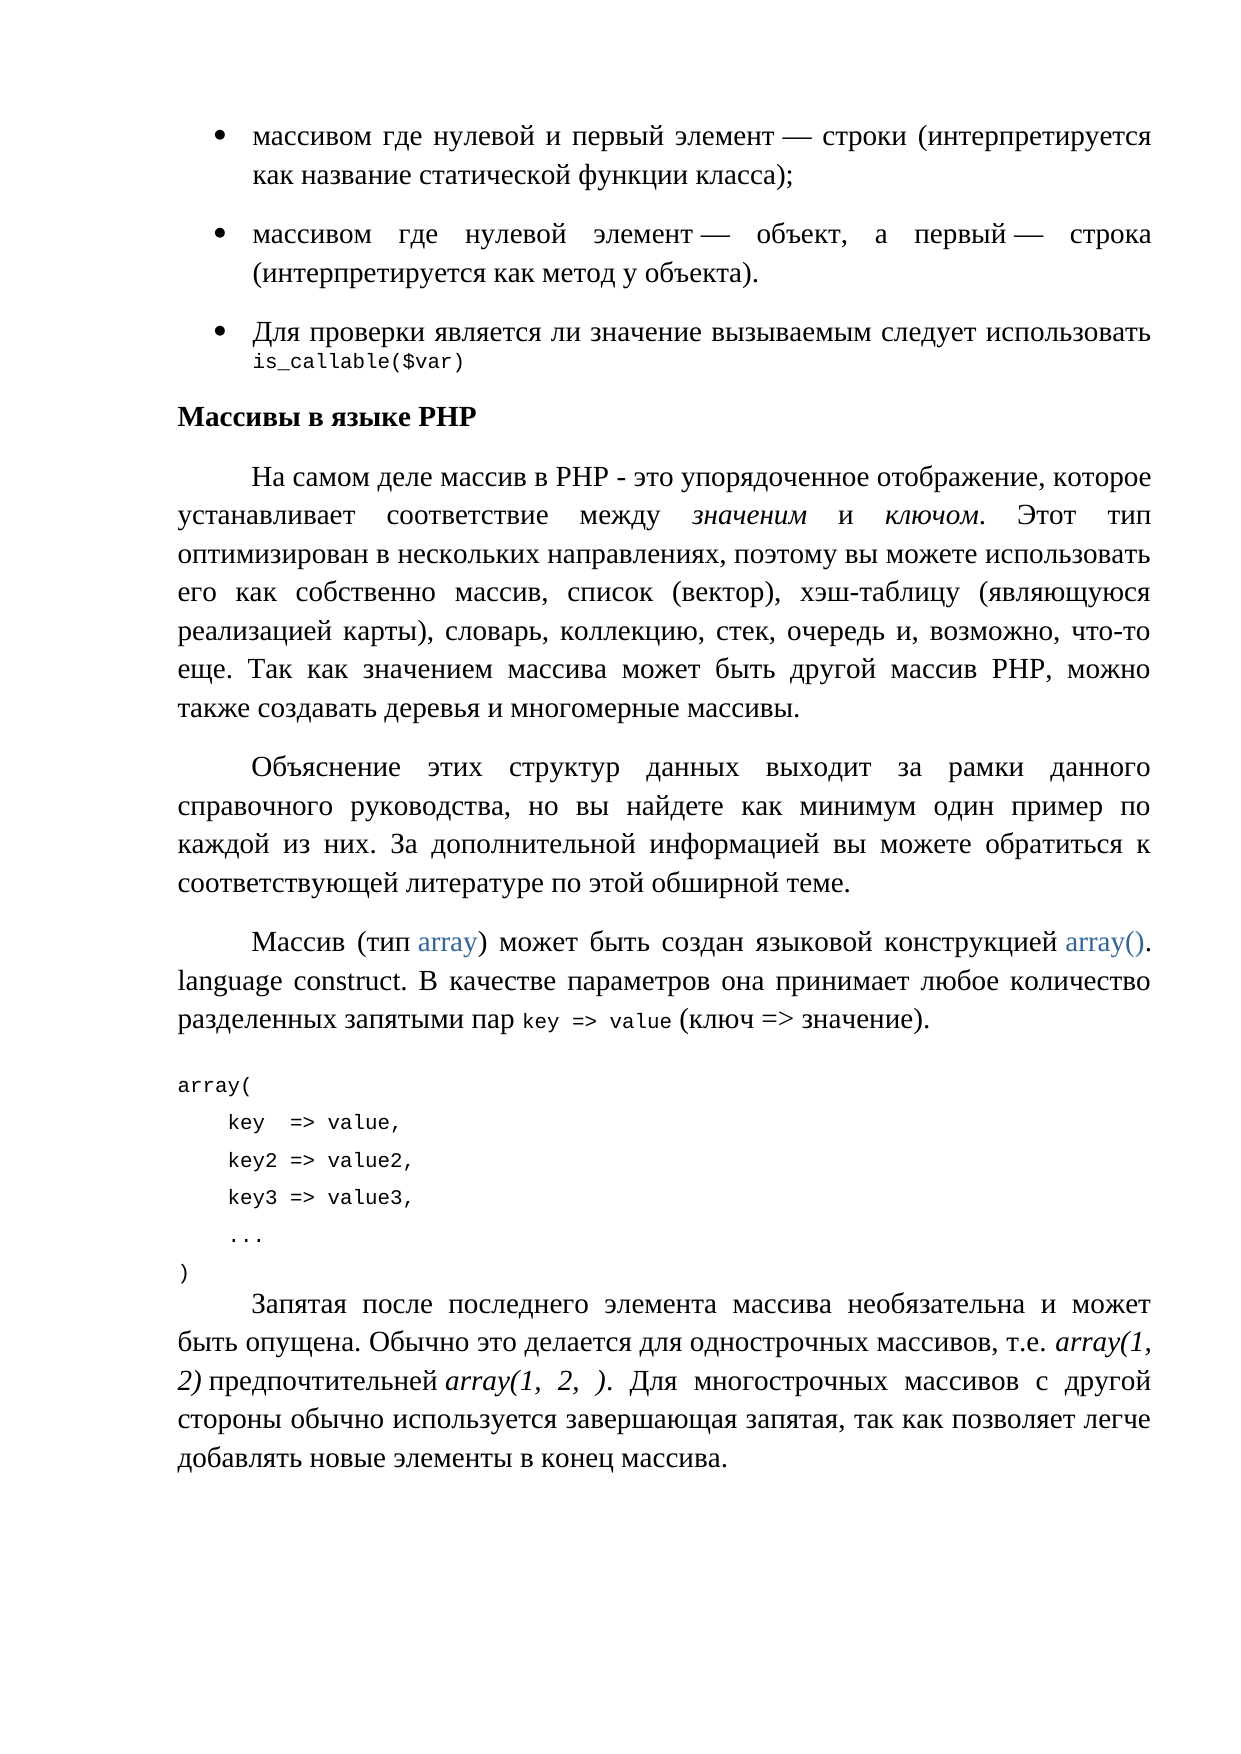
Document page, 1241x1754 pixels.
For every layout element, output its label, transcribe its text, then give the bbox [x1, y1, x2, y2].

text Массив (тип array) может быть создан языковой конструкцией array(). language construct. В качестве параметров она принимает любое количество разделенных запятыми пар key => value (ключ => значение). [177, 924, 1152, 1035]
text ... [177, 1211, 1152, 1248]
text На самом деле массив в PHP - это упорядоченное отображение, которое устанавливает соответствие между значеним и ключом. Этот тип оптимизирован в нескольких направлениях, поэтому вы можете использовать его как собственно массив, список (вектор), хэш-таблицу (являющуюся реализацией карты), словарь, коллекцию, стек, очередь и, возможно, что-то еще. Так как значением массива может быть другой массив PHP, можно также создавать деревья и многомерные массивы. [177, 459, 1152, 723]
text key3 => value3, [177, 1173, 1152, 1211]
text key => value, [177, 1098, 1152, 1136]
list массивом где нулевой и первый элемент — строки (интерпретируется как название статической функции класса); [215, 118, 1152, 190]
title Массивы в языке PHP [177, 399, 1152, 433]
text key2 => value2, [177, 1136, 1152, 1173]
list Для проверки является ли значение вызываемым следует использовать is_callable($var) [215, 314, 1152, 375]
text array( [177, 1061, 1152, 1098]
text Запятая после последнего элемента массива необязательна и может быть опущена. Обычно это делается для однострочных массивов, т.е. array(1, 2) предпочтительней array(1, 2, ). Для многострочных массивов с другой стороны обычно используется завершающая запятая, так как позволяет легче добавлять новые элементы в конец массива. [177, 1286, 1152, 1473]
text Объяснение этих структур данных выходит за рамки данного справочного руководства, но вы найдете как минимум один пример по каждой из них. За дополнительной информацией вы можете обратиться к соответствующей литературе по этой обширной теме. [177, 749, 1152, 898]
text ) [177, 1248, 1152, 1286]
list массивом где нулевой элемент — объект, а первый — строка (интерпретируется как метод у объекта). [215, 216, 1152, 288]
